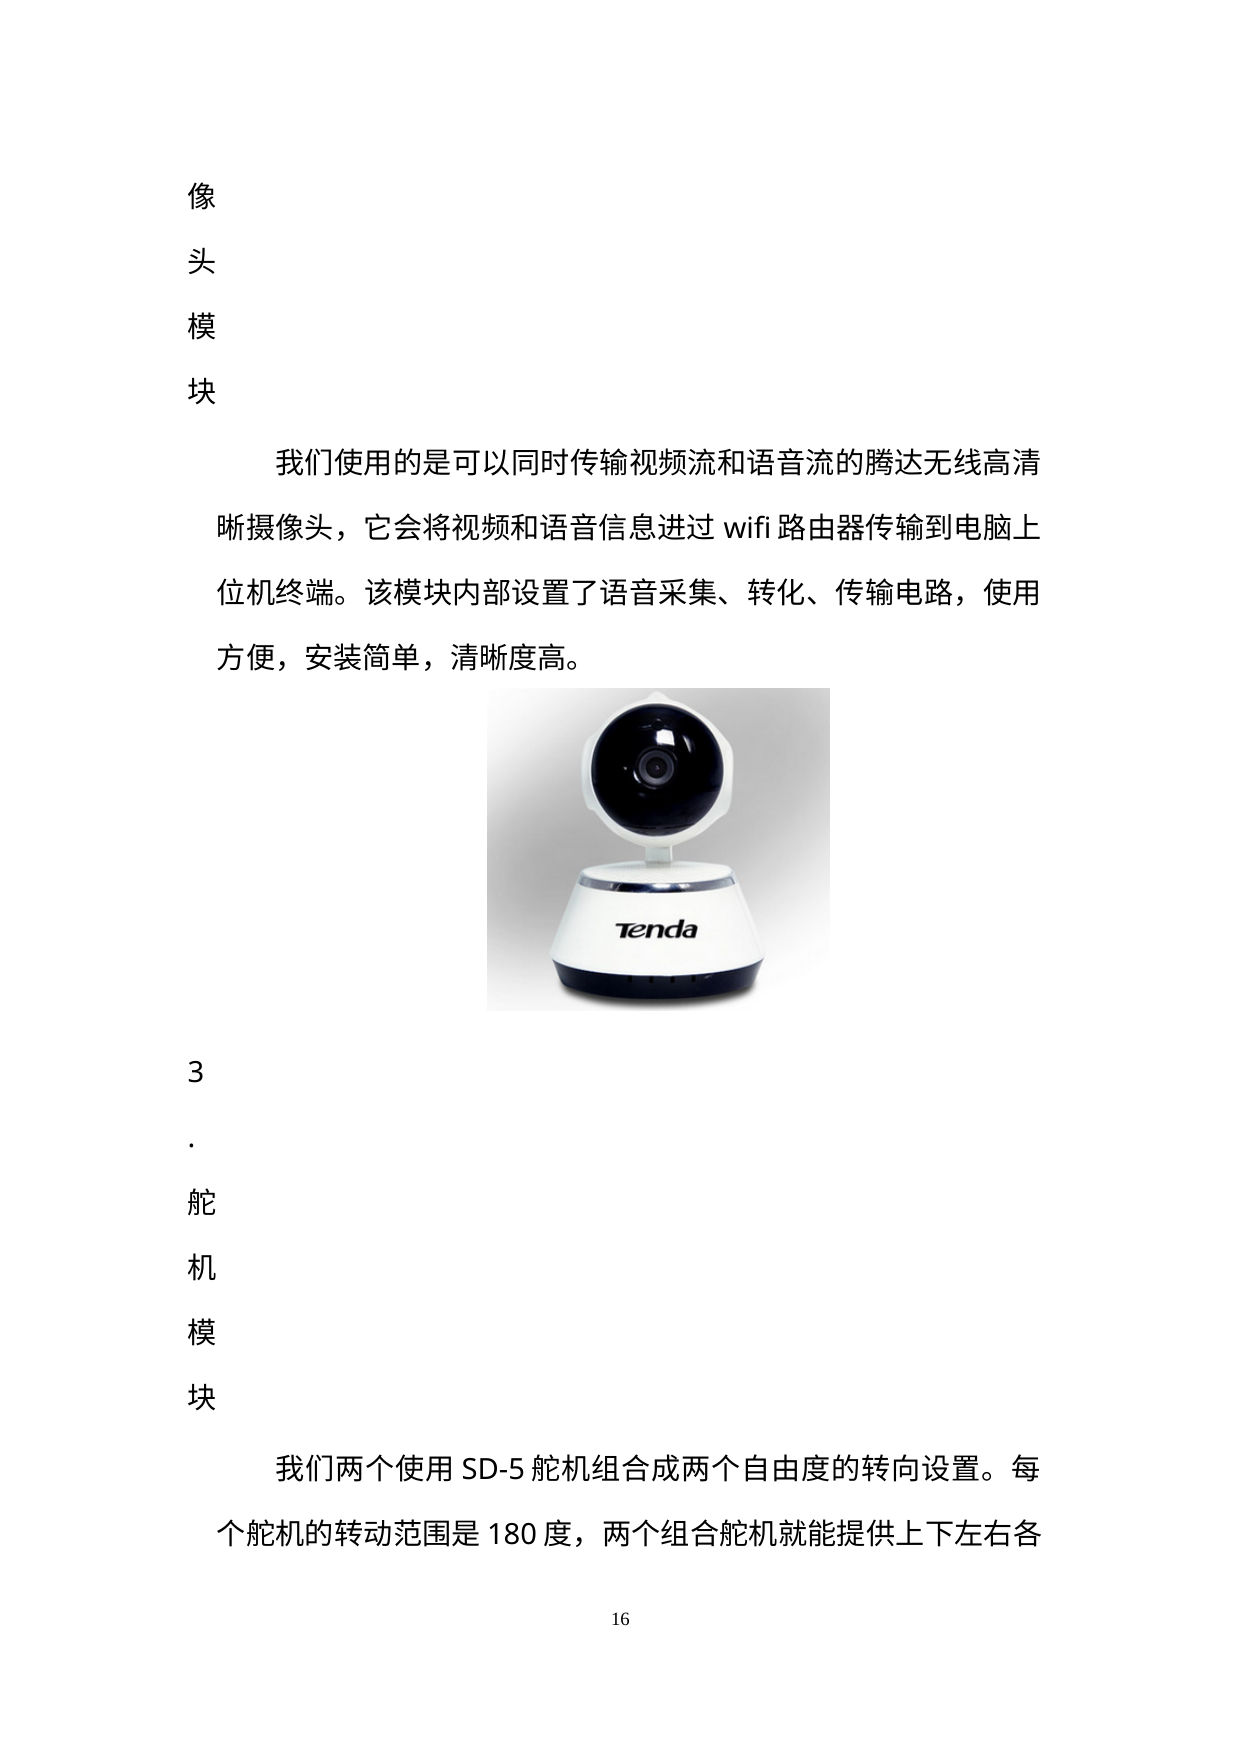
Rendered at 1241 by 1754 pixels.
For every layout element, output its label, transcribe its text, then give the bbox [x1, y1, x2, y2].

text 我们使用的是可以同时传输视频流和语音流的腾达无线高清晰摄像头，它会将视频和语音信息进过wifi路由器传输到电脑上位机终端。该模块内部设置了语音采集、转化、传输电路，使用方便，安装简单，清晰度高。 [217, 428, 1042, 688]
picture [487, 688, 830, 1011]
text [217, 1434, 1042, 1564]
